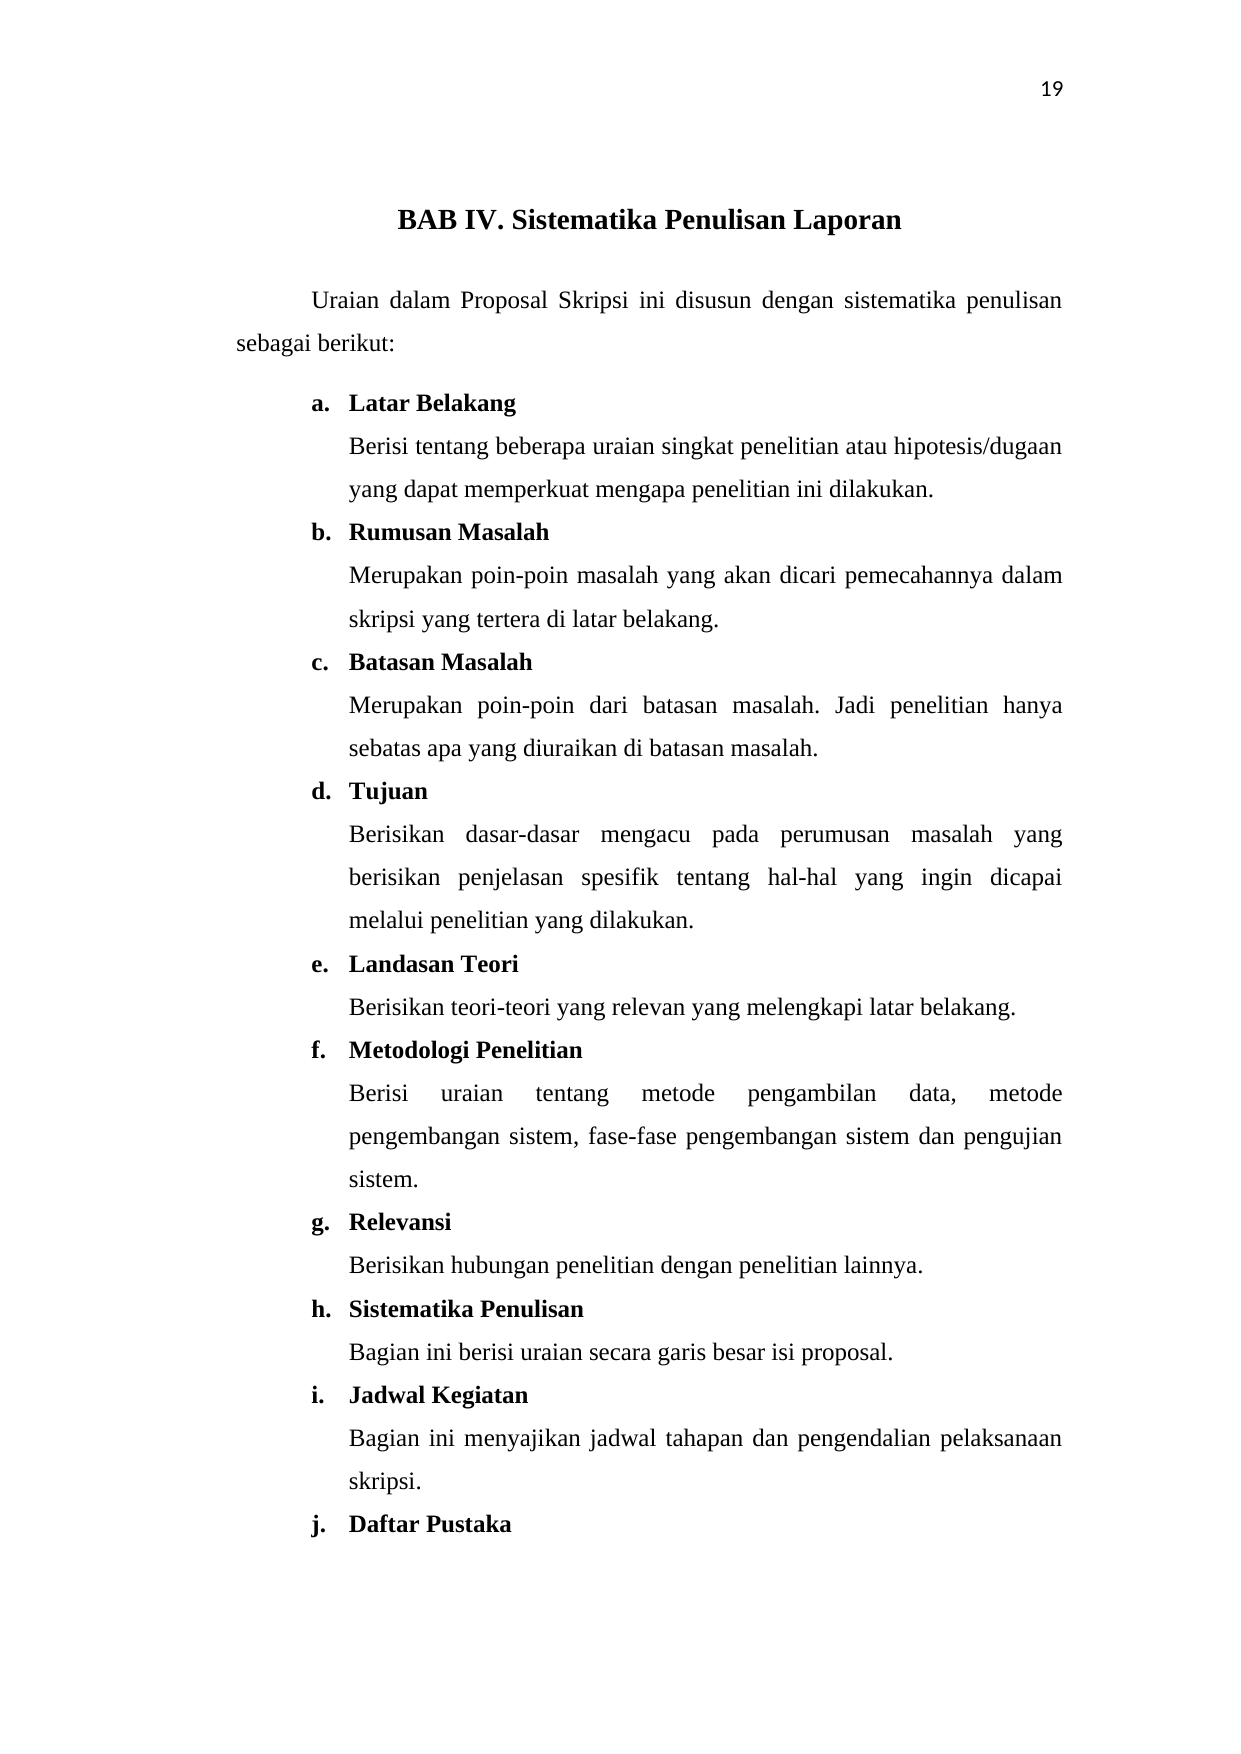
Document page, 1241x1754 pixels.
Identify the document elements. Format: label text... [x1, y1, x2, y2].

list Relevansi [311, 1207, 1063, 1236]
list Berisikan teori-teori yang relevan yang melengkapi latar belakang. [349, 992, 1063, 1021]
list Berisikan hubungan penelitian dengan penelitian lainnya. [349, 1251, 1063, 1279]
list Latar Belakang [311, 388, 1063, 417]
list Berisi tentang beberapa uraian singkat penelitian atau hipotesis/dugaan yang dapat memperkuat mengapa penelitian ini dilakukan. [349, 431, 1063, 503]
subtitle BAB IV. Sistematika Penulisan Laporan [236, 202, 1063, 236]
list Daftar Pustaka [311, 1509, 1063, 1538]
text Uraian dalam Proposal Skripsi ini disusun dengan sistematika penulisan sebagai berikut: [236, 285, 1063, 357]
list Jadwal Kegiatan [311, 1380, 1063, 1409]
list Landasan Teori [311, 949, 1063, 977]
list Sistematika Penulisan [311, 1294, 1063, 1322]
list Batasan Masalah [311, 647, 1063, 676]
list Metodologi Penelitian [311, 1035, 1063, 1064]
list Bagian ini menyajikan jadwal tahapan dan pengendalian pelaksanaan skripsi. [349, 1423, 1063, 1495]
list Berisikan dasar-dasar mengacu pada perumusan masalah yang berisikan penjelasan spesifik tentang hal-hal yang ingin dicapai melalui penelitian yang dilakukan. [349, 819, 1063, 934]
list Tujuan [311, 776, 1063, 805]
list Rumusan Masalah [311, 517, 1063, 546]
list Merupakan poin-poin dari batasan masalah. Jadi penelitian hanya sebatas apa yang diuraikan di batasan masalah. [349, 690, 1063, 762]
list Merupakan poin-poin masalah yang akan dicari pemecahannya dalam skripsi yang tertera di latar belakang. [349, 561, 1063, 632]
list Bagian ini berisi uraian secara garis besar isi proposal. [349, 1337, 1063, 1366]
list Berisi uraian tentang metode pengambilan data, metode pengembangan sistem, fase-fase pengembangan sistem dan pengujian sistem. [349, 1078, 1063, 1193]
